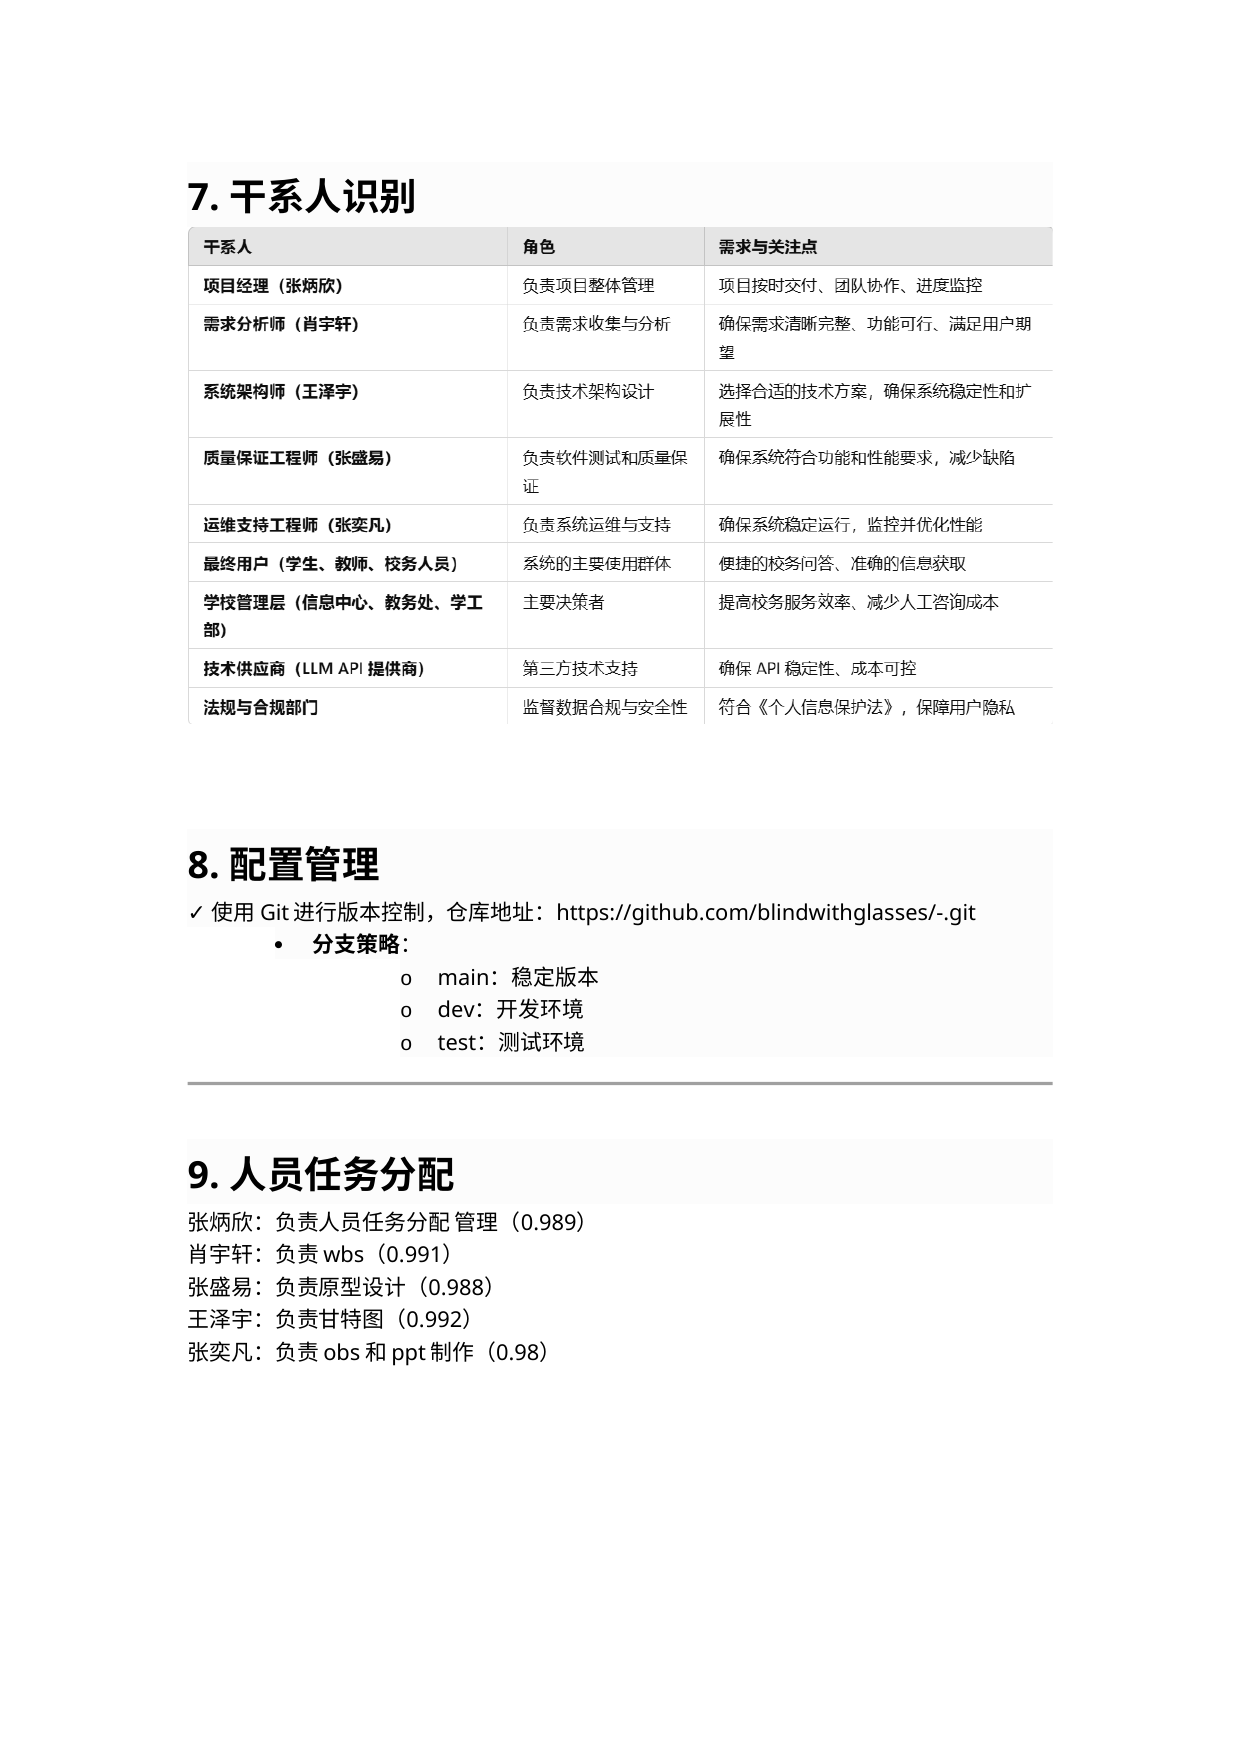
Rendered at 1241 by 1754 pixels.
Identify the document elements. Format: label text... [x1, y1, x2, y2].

text 7. 干系人识别 [187, 162, 1053, 227]
text 张奕凡：负责obs和ppt制作（0.98） [187, 1334, 1053, 1367]
text 王泽宇：负责甘特图（0.992） [187, 1302, 1053, 1334]
text ✓ 使用Git进行版本控制，仓库地址：https://github.com/blindwithglasses/-.git [187, 894, 1053, 927]
text 肖宇轩：负责wbs（0.991） [187, 1237, 1053, 1269]
text 张盛易：负责原型设计（0.988） [187, 1269, 1053, 1302]
list test：测试环境 [400, 1024, 1053, 1057]
text 9. 人员任务分配 [187, 1139, 1053, 1204]
text 张炳欣：负责人员任务分配 管理（0.989） [187, 1204, 1053, 1237]
list dev：开发环境 [400, 992, 1053, 1024]
text 8. 配置管理 [187, 829, 1053, 894]
list main：稳定版本 [400, 959, 1053, 992]
list 分支策略： [275, 927, 1053, 959]
